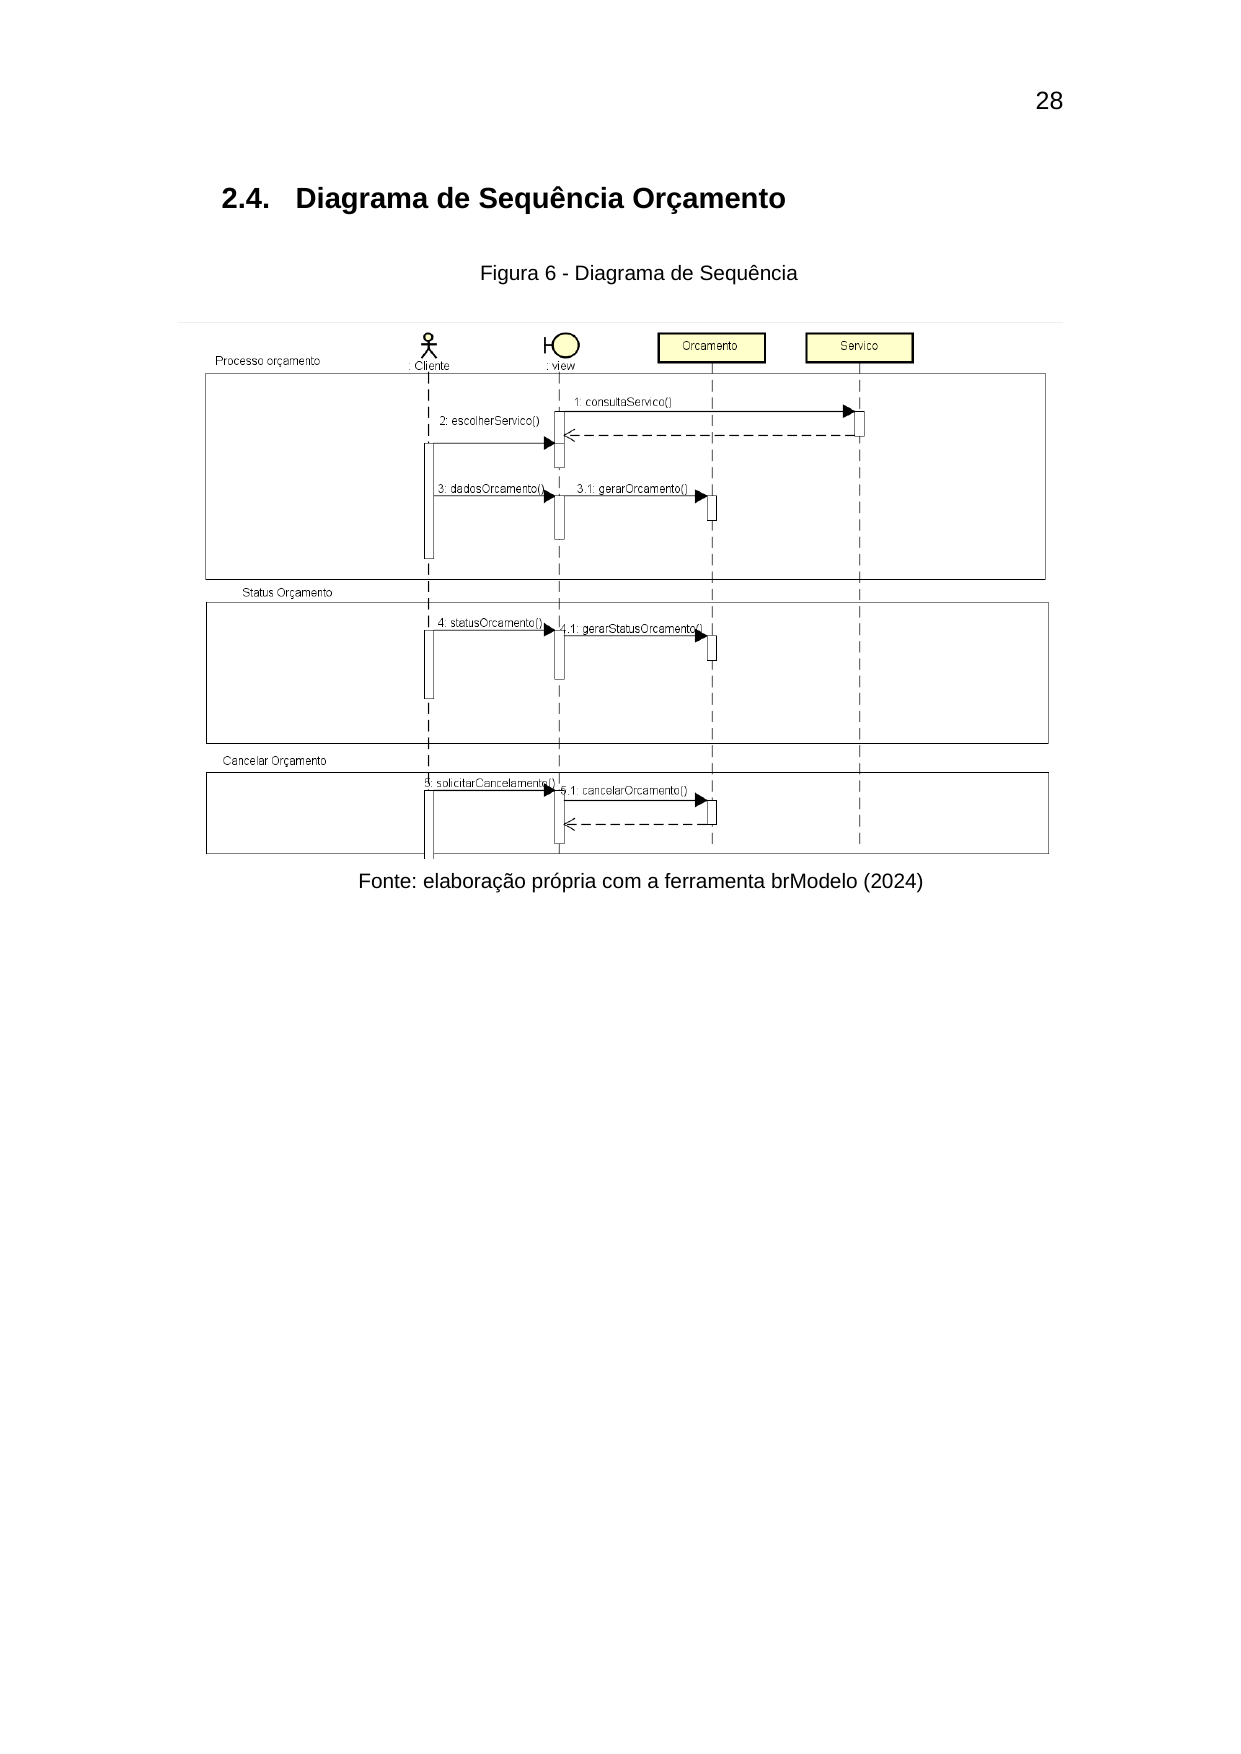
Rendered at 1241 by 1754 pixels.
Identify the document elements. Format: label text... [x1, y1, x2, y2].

picture [177, 322, 1063, 859]
subtitle Diagrama de Sequência Orçamento [221, 181, 1063, 215]
